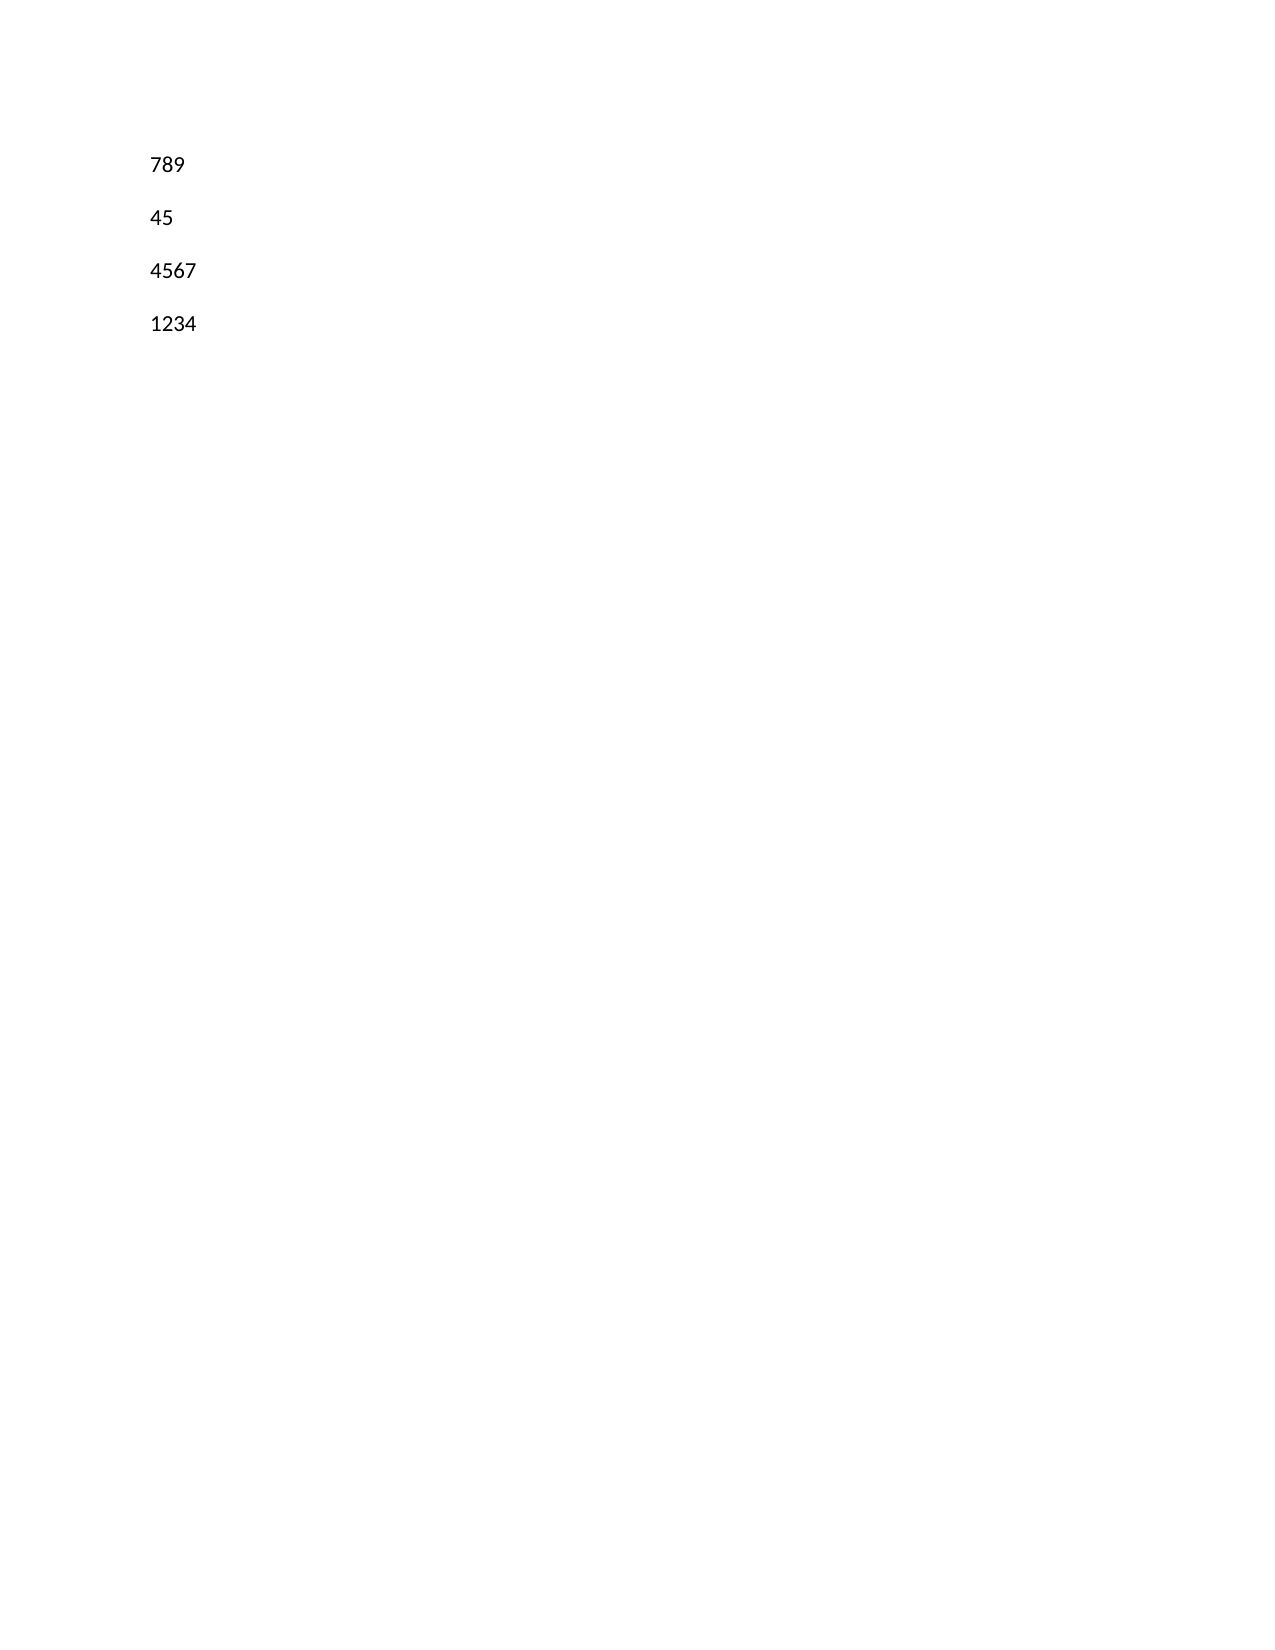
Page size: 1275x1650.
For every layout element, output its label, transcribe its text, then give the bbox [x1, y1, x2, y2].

text 1234 [150, 309, 1125, 337]
text 4567 [150, 256, 1125, 284]
text 45 [150, 203, 1125, 231]
text 789 [150, 150, 1125, 178]
